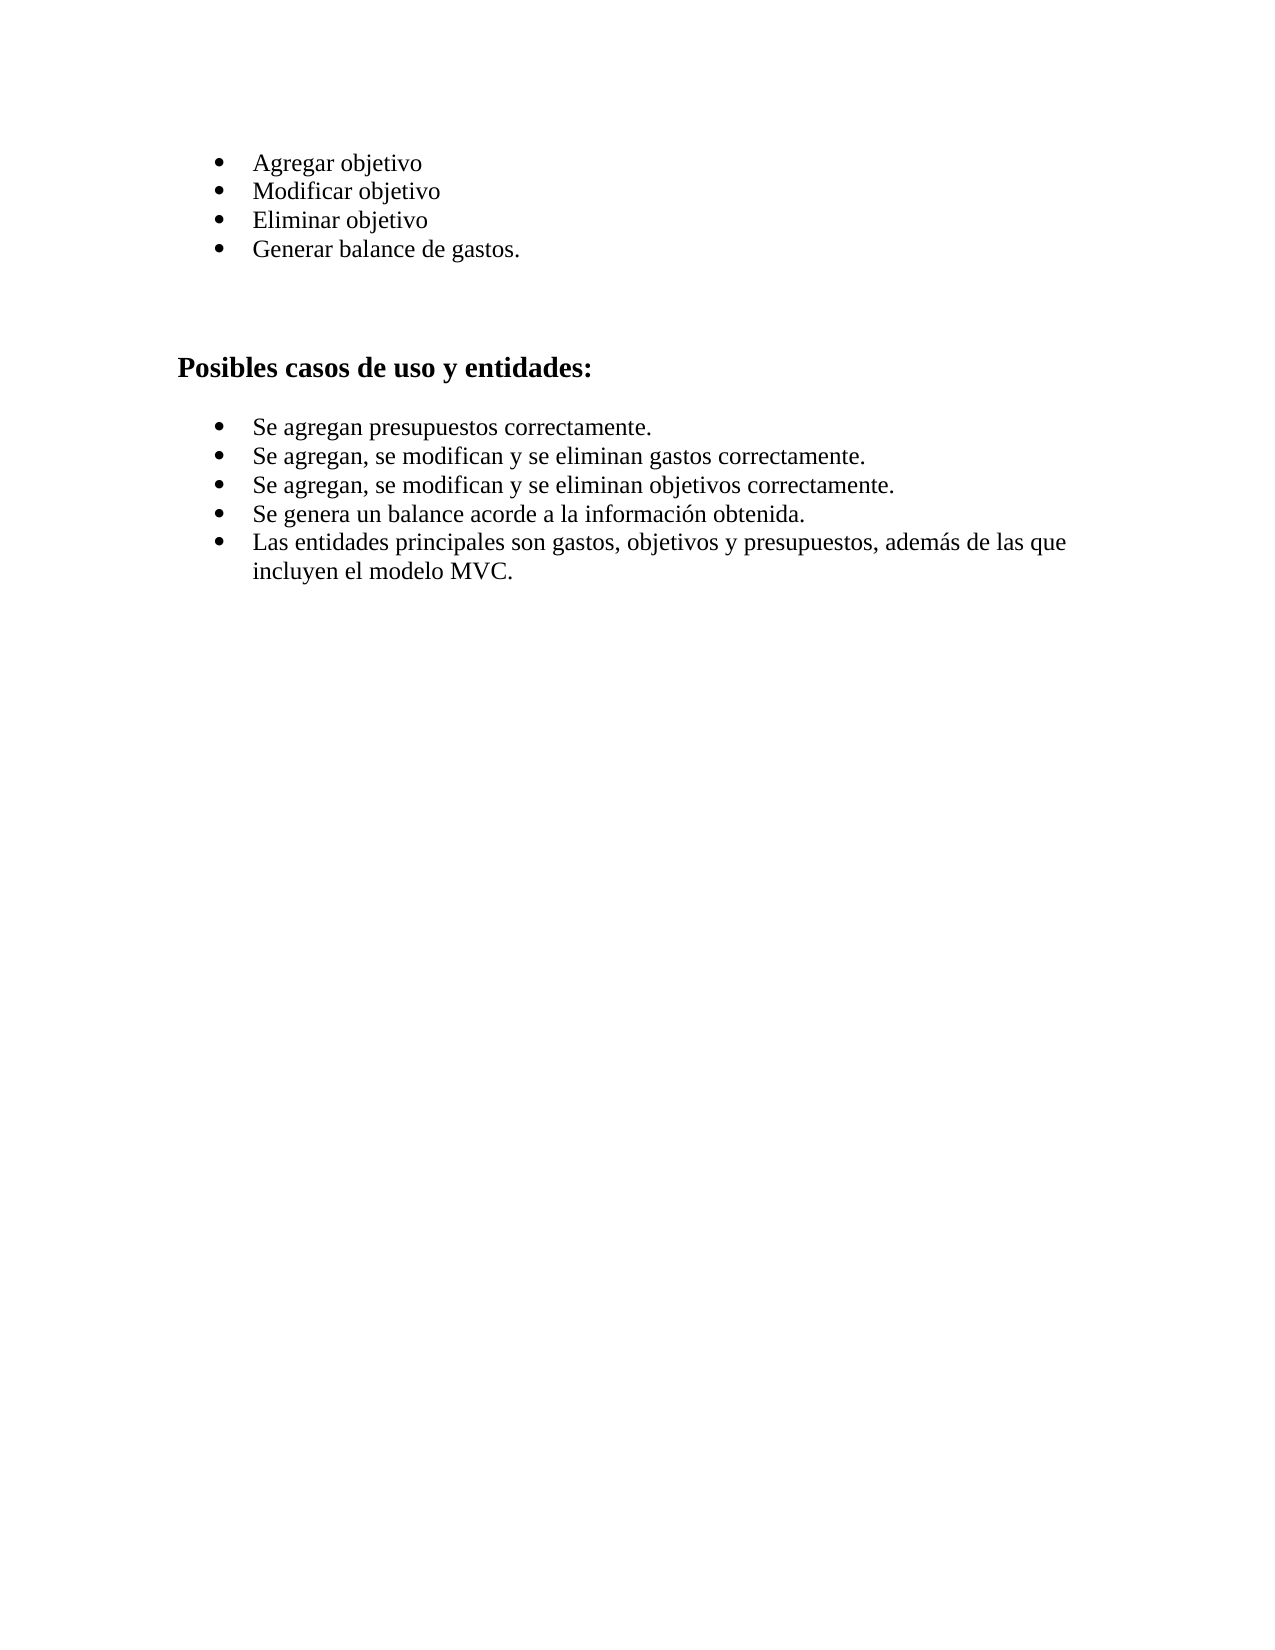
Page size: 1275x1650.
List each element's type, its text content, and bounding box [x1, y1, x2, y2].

list Las entidades principales son gastos, objetivos y presupuestos, además de las que incluyen el modelo MVC. [215, 527, 1098, 585]
list Modificar objetivo [215, 176, 1098, 205]
text Posibles casos de uso y entidades: [177, 350, 1098, 383]
list Se agregan, se modifican y se eliminan objetivos correctamente. [215, 470, 1098, 499]
list Generar balance de gastos. [215, 234, 1098, 263]
list Se agregan presupuestos correctamente. [215, 412, 1098, 441]
list Se agregan, se modifican y se eliminan gastos correctamente. [215, 441, 1098, 470]
list Agregar objetivo [215, 148, 1098, 176]
list Se genera un balance acorde a la información obtenida. [215, 499, 1098, 527]
list Eliminar objetivo [215, 205, 1098, 234]
